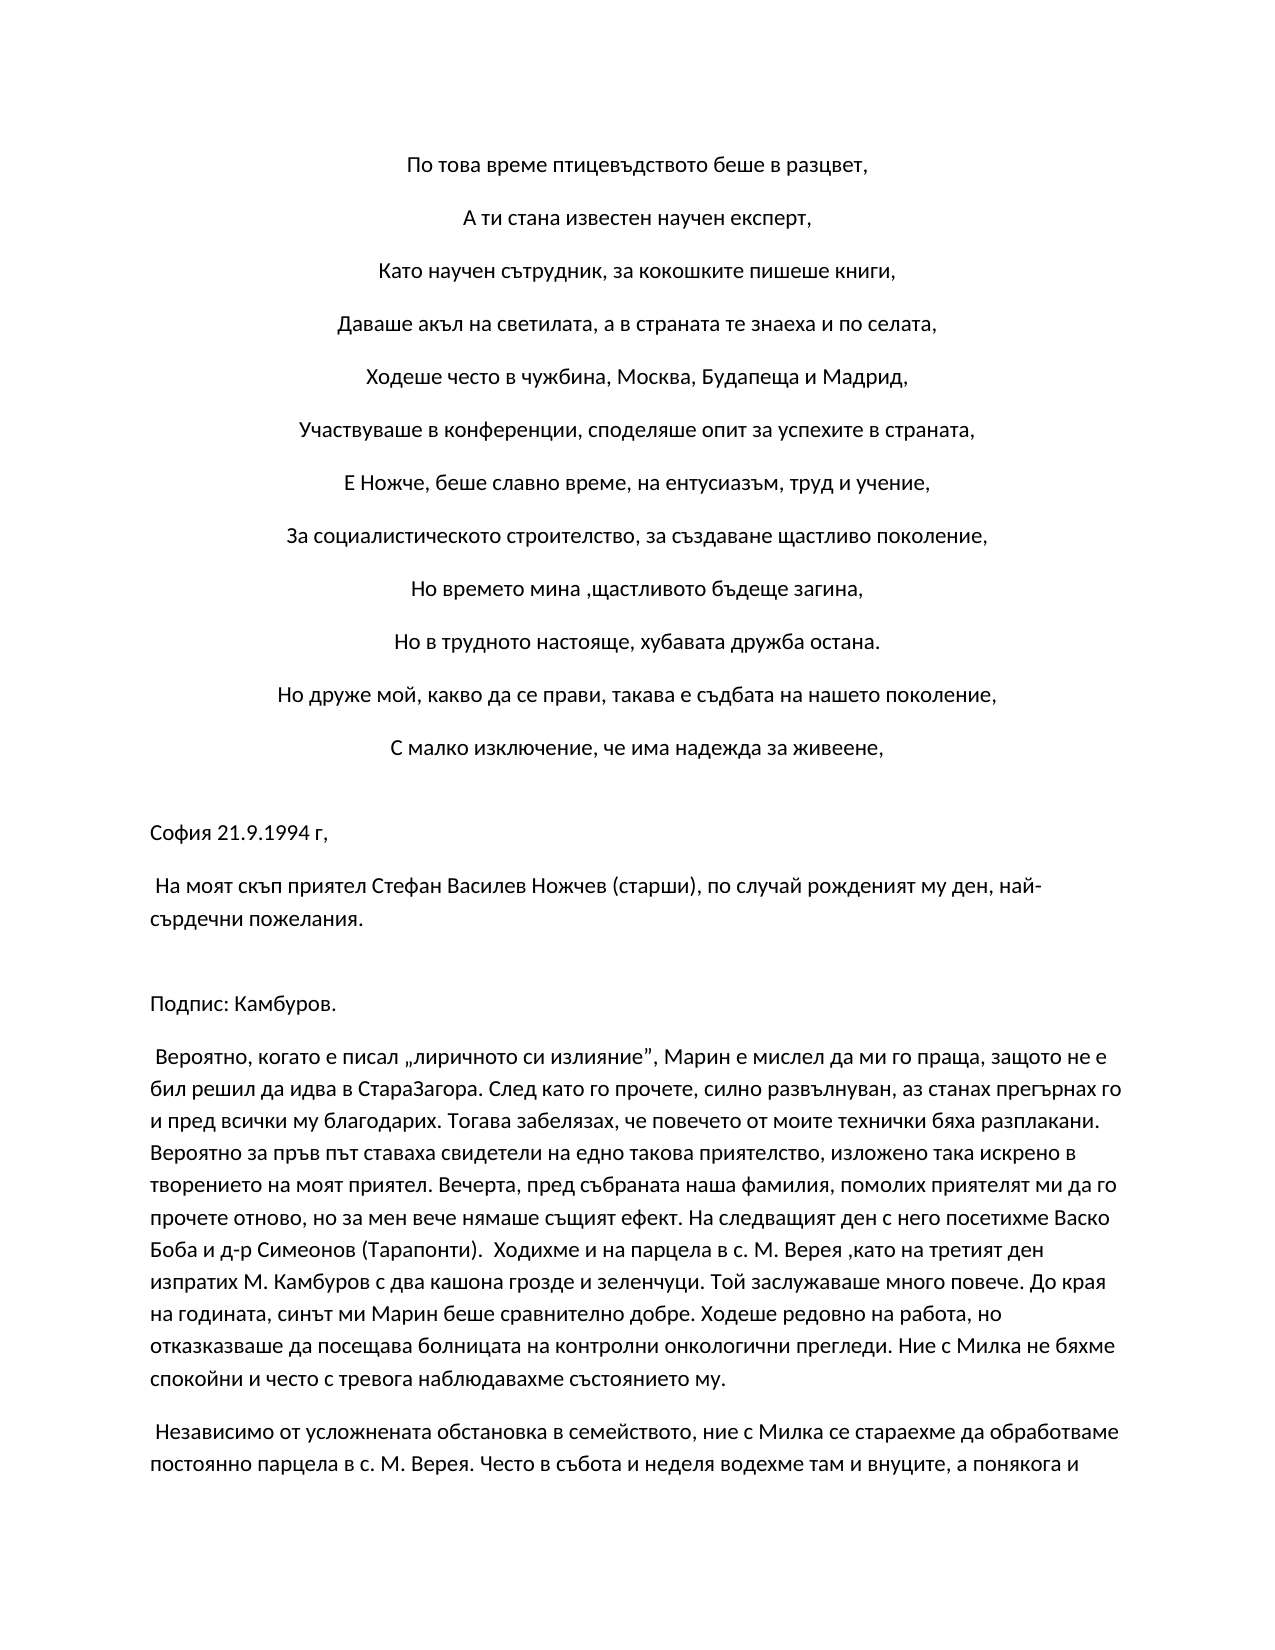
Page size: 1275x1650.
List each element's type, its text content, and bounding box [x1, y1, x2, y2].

text Даваше акъл на светилата, а в страната те знаеха и по селата, [150, 309, 1125, 337]
text Но в трудното настояще, хубавата дружба остана. [150, 627, 1125, 655]
text Като научен сътрудник, за кокошките пишеше книги, [150, 256, 1125, 284]
text По това време птицевъдството беше в разцвет, [150, 150, 1125, 178]
text Вероятно, когато е писал „лиричното си излияние”, Марин е мислел да ми го праща, защото не е бил решил да идва в СтараЗагора. След като го прочете, силно развълнуван, аз станах прегърнах го и пред всички му благодарих. Тогава забелязах, че повечето от моите технички бяха разплакани. Вероятно за пръв път ставаха свидетели на едно такова приятелство, изложено така искрено в творението на моят приятел. Вечерта, пред събраната наша фамилия, помолих приятелят ми да го прочете отново, но за мен вече нямаше същият ефект. На следващият ден с него посетихме Васко Боба и д-р Симеонов (Тарапонти). Ходихме и на парцела в с. М. Верея ,като на третият ден изпратих М. Камбуров с два кашона грозде и зеленчуци. Той заслужаваше много повече. До края на годината, синът ми Марин беше сравнително добре. Ходеше редовно на работа, но отказказваше да посещава болницата на контролни онкологични прегледи. Ние с Милка не бяхме спокойни и често с тревога наблюдавахме състоянието му. [150, 1042, 1125, 1392]
text Но друже мой, какво да се прави, такава е съдбата на нашето поколение, [150, 680, 1125, 708]
text Е Ножче, беше славно време, на ентусиазъм, труд и учение, [150, 468, 1125, 496]
text За социалистическото строителство, за създаване щастливо поколение, [150, 521, 1125, 549]
text На моят скъп приятел Стефан Василев Ножчев (старши), по случай рожденият му ден, най-сърдечни пожелания. [150, 871, 1125, 932]
text София 21.9.1994 г, [150, 786, 1125, 846]
text Подпис: Камбуров. [150, 957, 1125, 1017]
text Ходеше често в чужбина, Москва, Будапеща и Мадрид, [150, 362, 1125, 390]
text Но времето мина ,щастливото бъдеще загина, [150, 574, 1125, 602]
text С малко изключение, че има надежда за живеене, [150, 733, 1125, 761]
text Участвуваше в конференции, споделяше опит за успехите в страната, [150, 415, 1125, 443]
text А ти стана известен научен експерт, [150, 203, 1125, 231]
